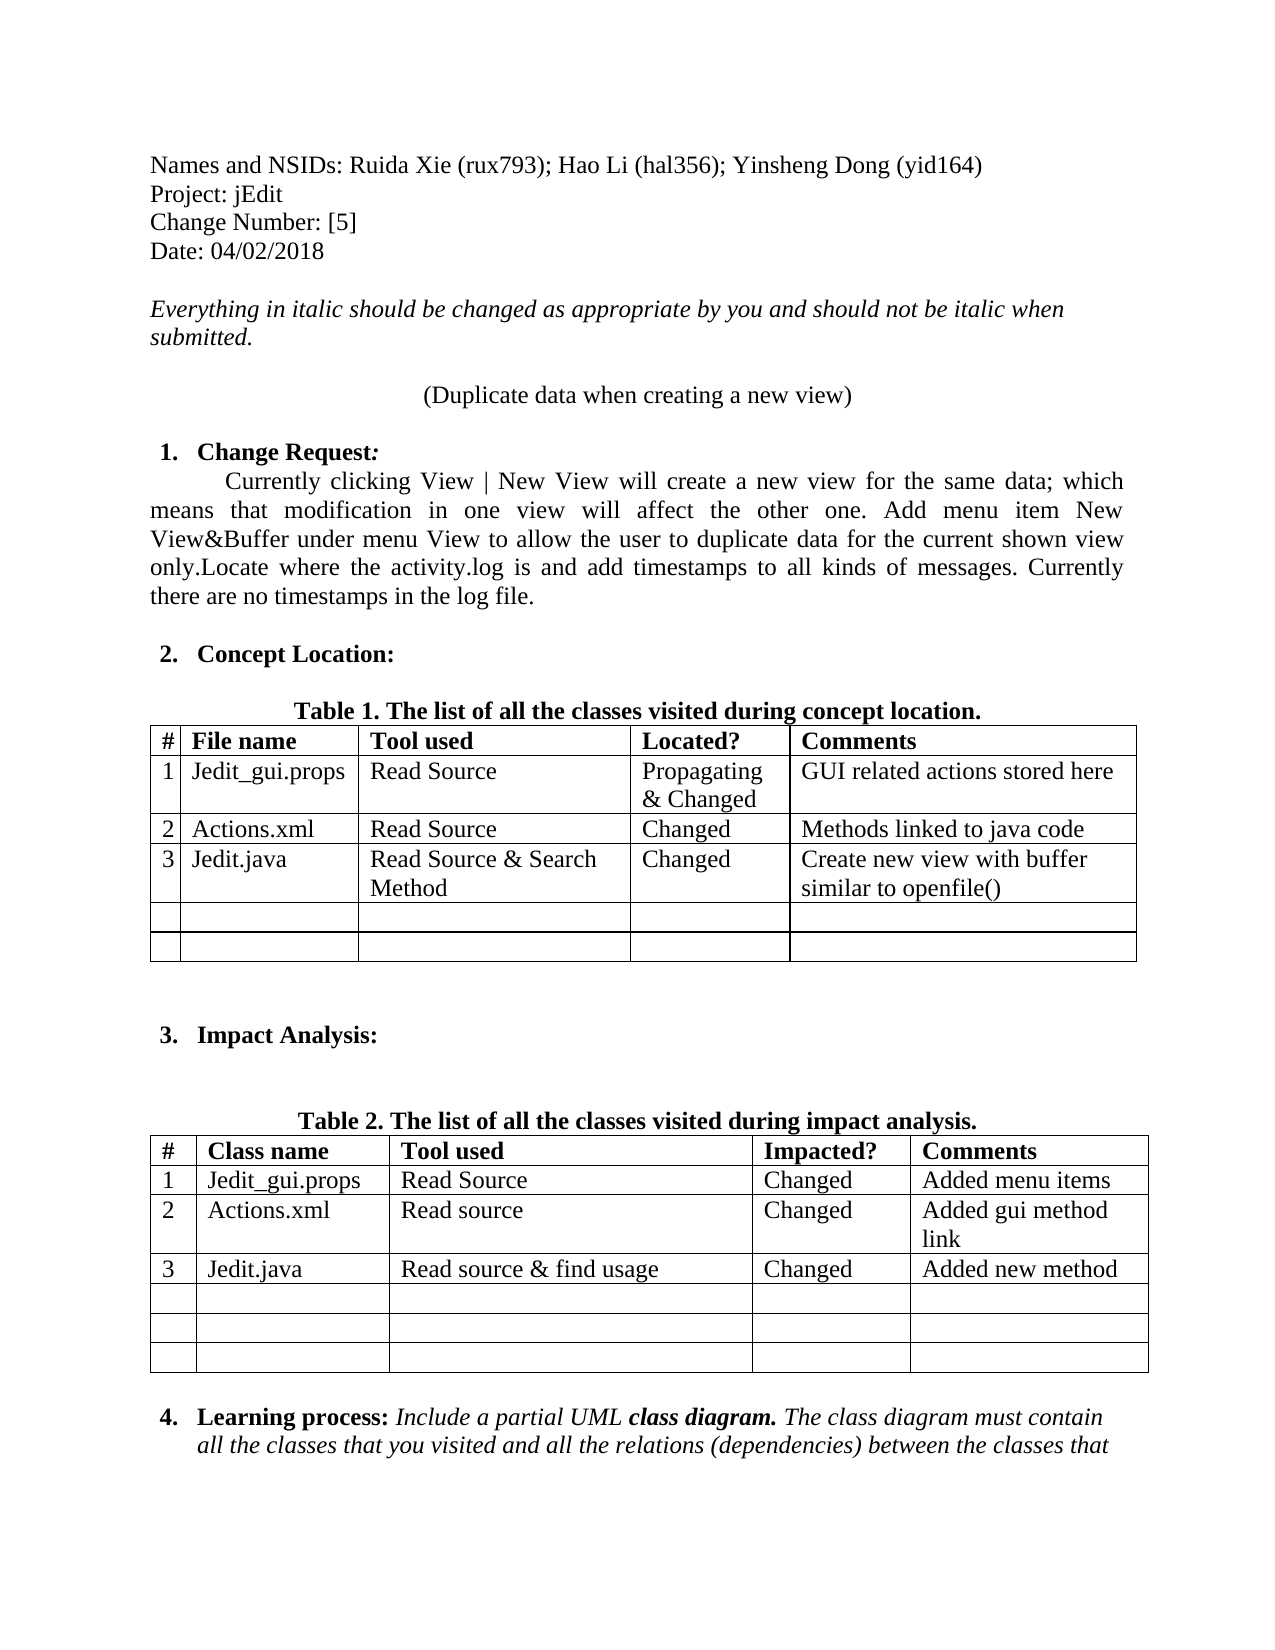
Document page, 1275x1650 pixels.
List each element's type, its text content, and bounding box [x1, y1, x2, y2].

table_cell [151, 1343, 196, 1372]
table_cell [631, 903, 789, 931]
table_cell [911, 1314, 1148, 1342]
table_cell Read Source [390, 1166, 752, 1194]
table_cell [390, 1314, 752, 1342]
table_header File name [181, 726, 358, 755]
table_cell [197, 1284, 389, 1312]
table_cell [181, 933, 358, 961]
text Change Number: [5] [150, 207, 1125, 236]
table_cell Added new method [911, 1254, 1148, 1283]
table_cell Changed [753, 1166, 910, 1194]
table_cell 3 [151, 844, 180, 902]
table_cell [151, 903, 180, 931]
table_cell [359, 903, 630, 931]
table_cell 2 [151, 814, 180, 843]
table_cell 1 [151, 1166, 196, 1194]
table_cell [197, 1314, 389, 1342]
table_cell [631, 933, 789, 961]
text Currently clicking View | New View will create a new view for the same data; which means that modification in one view will affect the other one. Add menu item New View&Buffer under menu View to allow the user to duplicate data for the current shown view only.Locate where the activity.log is and add timestamps to all kinds of messages. Currently there are no timestamps in the log file. [150, 466, 1125, 610]
text Table 1. The list of all the classes visited during concept location. [150, 696, 1125, 725]
table_header # [151, 1136, 196, 1164]
table_cell [791, 933, 1136, 961]
list Impact Analysis: [159, 1020, 1125, 1048]
table_cell [911, 1284, 1148, 1312]
list Change Request: [159, 437, 1125, 466]
table_cell [151, 933, 180, 961]
table_cell [151, 1314, 196, 1342]
table_cell [390, 1284, 752, 1312]
table_cell Jedit.java [197, 1254, 389, 1283]
table_cell [911, 1343, 1148, 1372]
table_cell [753, 1314, 910, 1342]
table_cell Added gui method link [911, 1195, 1148, 1253]
table_header Tool used [359, 726, 630, 755]
table_cell Create new view with buffer similar to openfile() [791, 844, 1136, 902]
table_cell [390, 1343, 752, 1372]
text (Duplicate data when creating a new view) [150, 380, 1125, 409]
table_cell 2 [151, 1195, 196, 1253]
table_cell [197, 1343, 389, 1372]
table_cell Jedit_gui.props [181, 756, 358, 813]
table_cell [181, 903, 358, 931]
table_header # [151, 726, 180, 755]
table_cell Read Source [359, 814, 630, 843]
table_cell [753, 1343, 910, 1372]
table_cell [359, 933, 630, 961]
table_cell Actions.xml [181, 814, 358, 843]
table_cell Read source [390, 1195, 752, 1253]
table_cell [791, 903, 1136, 931]
text Names and NSIDs: Ruida Xie (rux793); Hao Li (hal356); Yinsheng Dong (yid164) [150, 150, 1125, 179]
table_cell Added menu items [911, 1166, 1148, 1194]
table_cell Changed [753, 1195, 910, 1253]
table_header Tool used [390, 1136, 752, 1164]
table_header Located? [631, 726, 789, 755]
table_cell Methods linked to java code [791, 814, 1136, 843]
table_cell 1 [151, 756, 180, 813]
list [159, 1402, 1125, 1459]
table_header Impacted? [753, 1136, 910, 1164]
table_cell Actions.xml [197, 1195, 389, 1253]
text Table 2. The list of all the classes visited during impact analysis. [150, 1106, 1125, 1135]
table_cell [753, 1284, 910, 1312]
table_cell Jedit.java [181, 844, 358, 902]
text Everything in italic should be changed as appropriate by you and should not be italic when submitted. [150, 294, 1125, 351]
table_cell Jedit_gui.props [197, 1166, 389, 1194]
table_header Comments [911, 1136, 1148, 1164]
table_cell [151, 1284, 196, 1312]
text Project: jEdit [150, 179, 1125, 207]
table_cell Propagating & Changed [631, 756, 789, 813]
table_header Class name [197, 1136, 389, 1164]
text Date: 04/02/2018 [150, 236, 1125, 265]
table_header Comments [791, 726, 1136, 755]
table_cell Changed [753, 1254, 910, 1283]
table_cell Read Source [359, 756, 630, 813]
table_cell Read Source & Search Method [359, 844, 630, 902]
list Concept Location: [159, 639, 1125, 667]
table_cell Changed [631, 844, 789, 902]
table_cell GUI related actions stored here [791, 756, 1136, 813]
table_cell Read source & find usage [390, 1254, 752, 1283]
table_cell Changed [631, 814, 789, 843]
table_cell 3 [151, 1254, 196, 1283]
